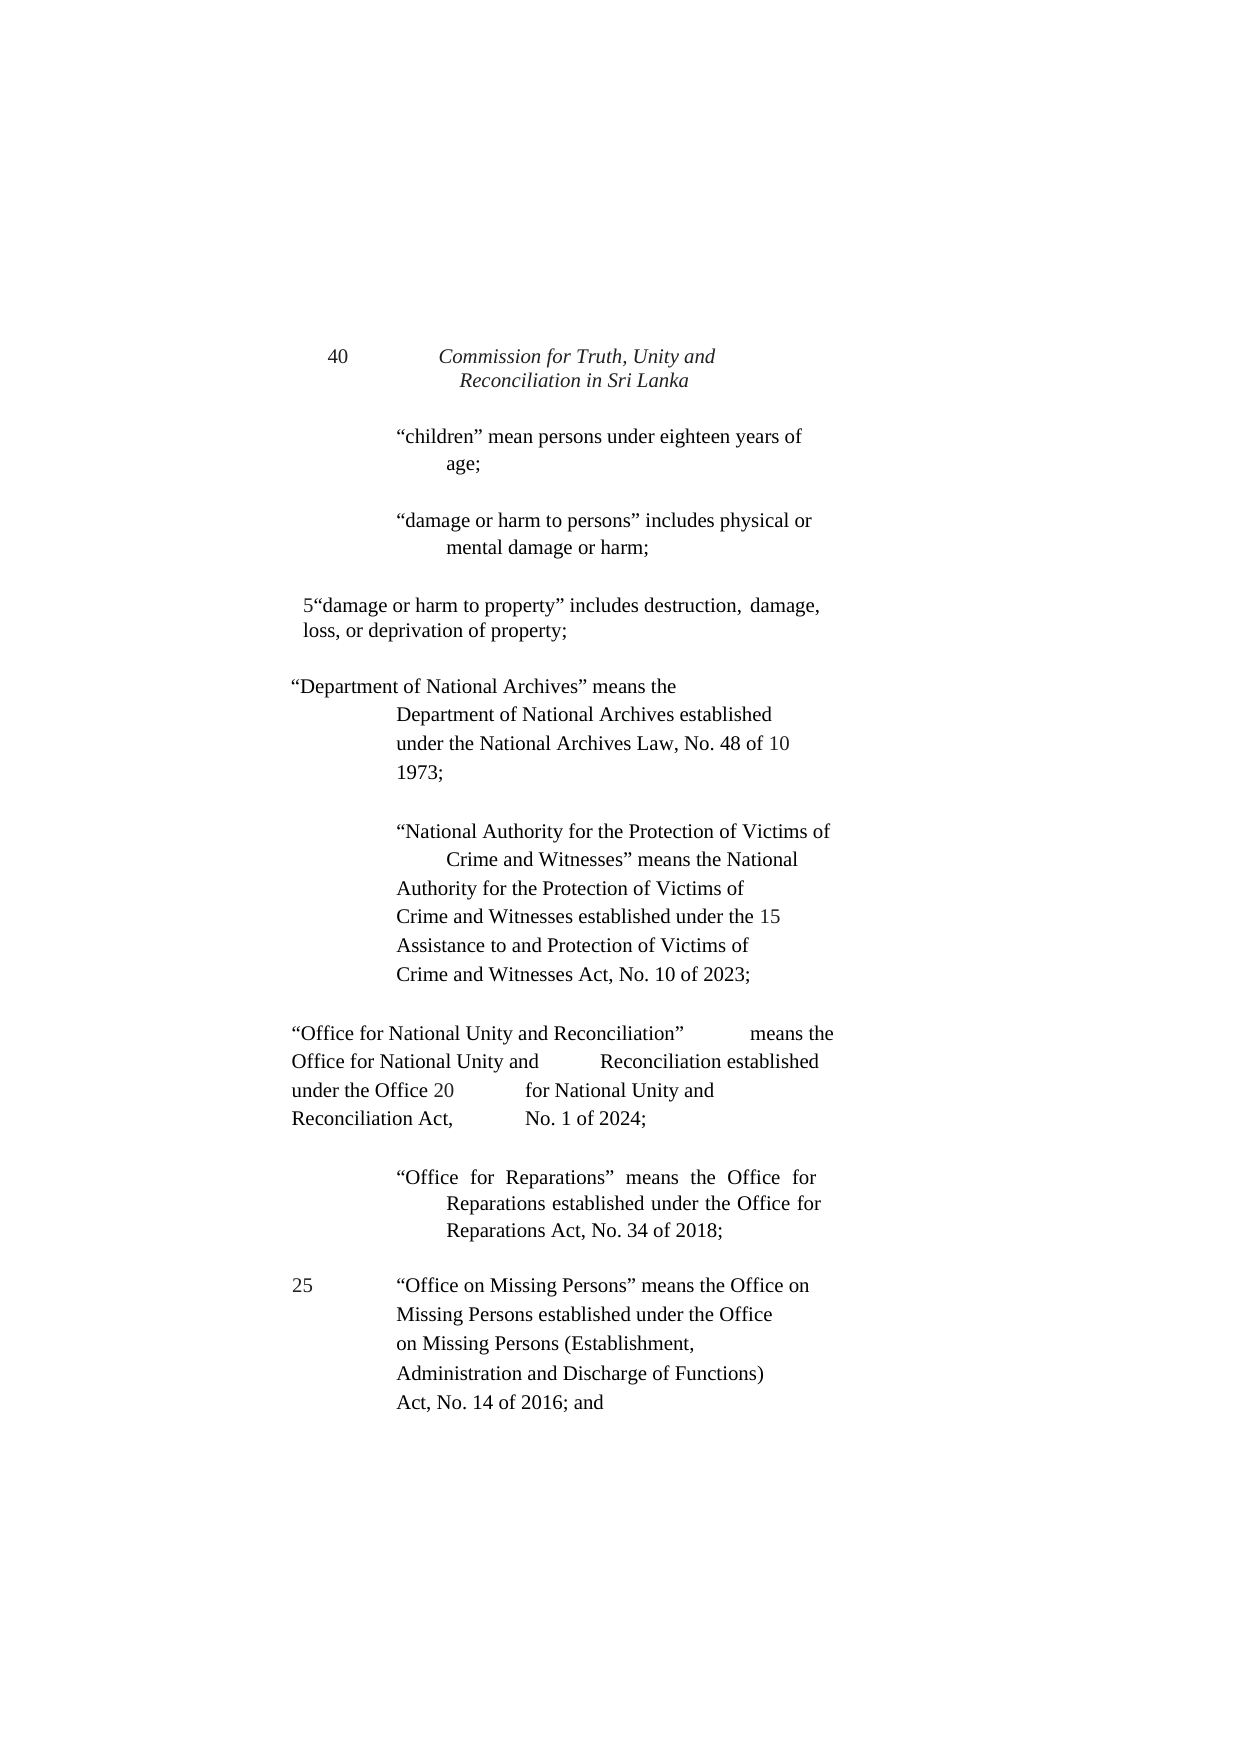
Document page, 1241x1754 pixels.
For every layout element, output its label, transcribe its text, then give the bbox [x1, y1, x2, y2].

text “Office for Reparations” means the Office for Reparations established under the Office for Reparations Act, No. 34 of 2018; [396, 1165, 828, 1242]
text “National Authority for the Protection of Victims of Crime and Witnesses” means the National Authority for the Protection of Victims of Crime and Witnesses established under the 15 Assistance to and Protection of Victims of Crime and Witnesses Act, No. 10 of 2023; [290, 819, 835, 988]
text 40 Commission for Truth, Unity and Reconciliation in Sri Lanka [327, 345, 730, 392]
text 25 “Office on Missing Persons” means the Office on Missing Persons established under the Office on Missing Persons (Establishment, Administration and Discharge of Functions) Act, No. 14 of 2016; and [292, 1273, 835, 1415]
text 5“damage or harm to property” includes destruction, damage, loss, or deprivation of property; [303, 593, 835, 642]
text “Department of National Archives” means the Department of National Archives established under the National Archives Law, No. 48 of 10 1973; [291, 674, 835, 785]
text “Office for National Unity and Reconciliation” means the Office for National Unity and Reconciliation established under the Office 20 for National Unity and Reconciliation Act, No. 1 of 2024; [291, 1021, 835, 1132]
text “damage or harm to persons” includes physical or mental damage or harm; [396, 508, 835, 560]
text “children” mean persons under eighteen years of age; [396, 424, 835, 476]
